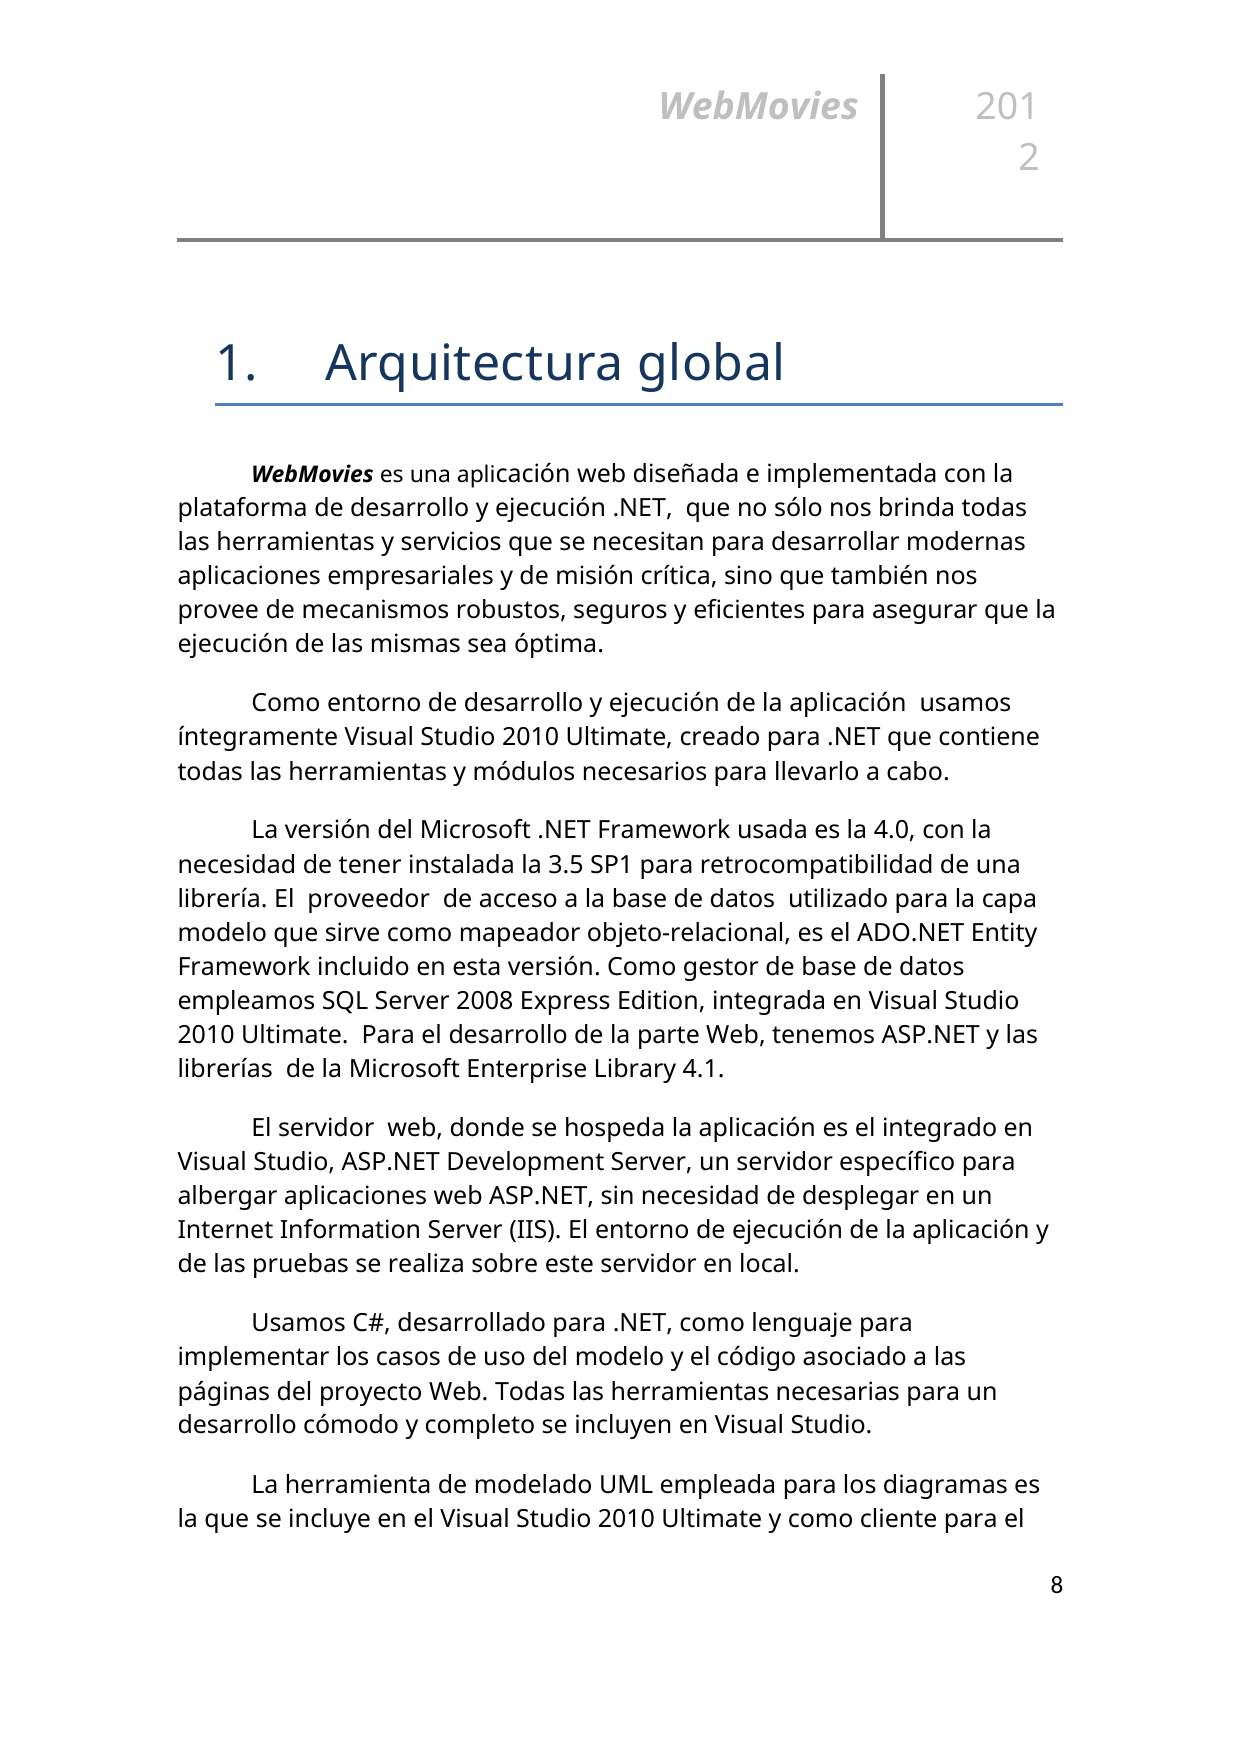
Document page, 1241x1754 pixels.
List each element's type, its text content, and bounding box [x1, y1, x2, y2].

text La versión del Microsoft .NET Framework usada es la 4.0, con la necesidad de tener instalada la 3.5 SP1 para retrocompatibilidad de una librería. El proveedor de acceso a la base de datos utilizado para la capa modelo que sirve como mapeador objeto-relacional, es el ADO.NET Entity Framework incluido en esta versión. Como gestor de base de datos empleamos SQL Server 2008 Express Edition, integrada en Visual Studio 2010 Ultimate. Para el desarrollo de la parte Web, tenemos ASP.NET y las librerías de la Microsoft Enterprise Library 4.1. [177, 812, 1063, 1085]
text El servidor web, donde se hospeda la aplicación es el integrado en Visual Studio, ASP.NET Development Server, un servidor específico para albergar aplicaciones web ASP.NET, sin necesidad de desplegar en un Internet Information Server (IIS). El entorno de ejecución de la aplicación y de las pruebas se realiza sobre este servidor en local. [177, 1110, 1063, 1280]
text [177, 1466, 1063, 1534]
text Usamos C#, desarrollado para .NET, como lenguaje para implementar los casos de uso del modelo y el código asociado a las páginas del proyecto Web. Todas las herramientas necesarias para un desarrollo cómodo y completo se incluyen en Visual Studio. [177, 1305, 1063, 1441]
text WebMovies es una aplicación web diseñada e implementada con la plataforma de desarrollo y ejecución .NET, que no sólo nos brinda todas las herramientas y servicios que se necesitan para desarrollar modernas aplicaciones empresariales y de misión crítica, sino que también nos provee de mecanismos robustos, seguros y eficientes para asegurar que la ejecución de las mismas sea óptima. [177, 456, 1063, 660]
subtitle Arquitectura global [215, 327, 1063, 403]
text Como entorno de desarrollo y ejecución de la aplicación usamos íntegramente Visual Studio 2010 Ultimate, creado para .NET que contiene todas las herramientas y módulos necesarios para llevarlo a cabo. [177, 685, 1063, 787]
